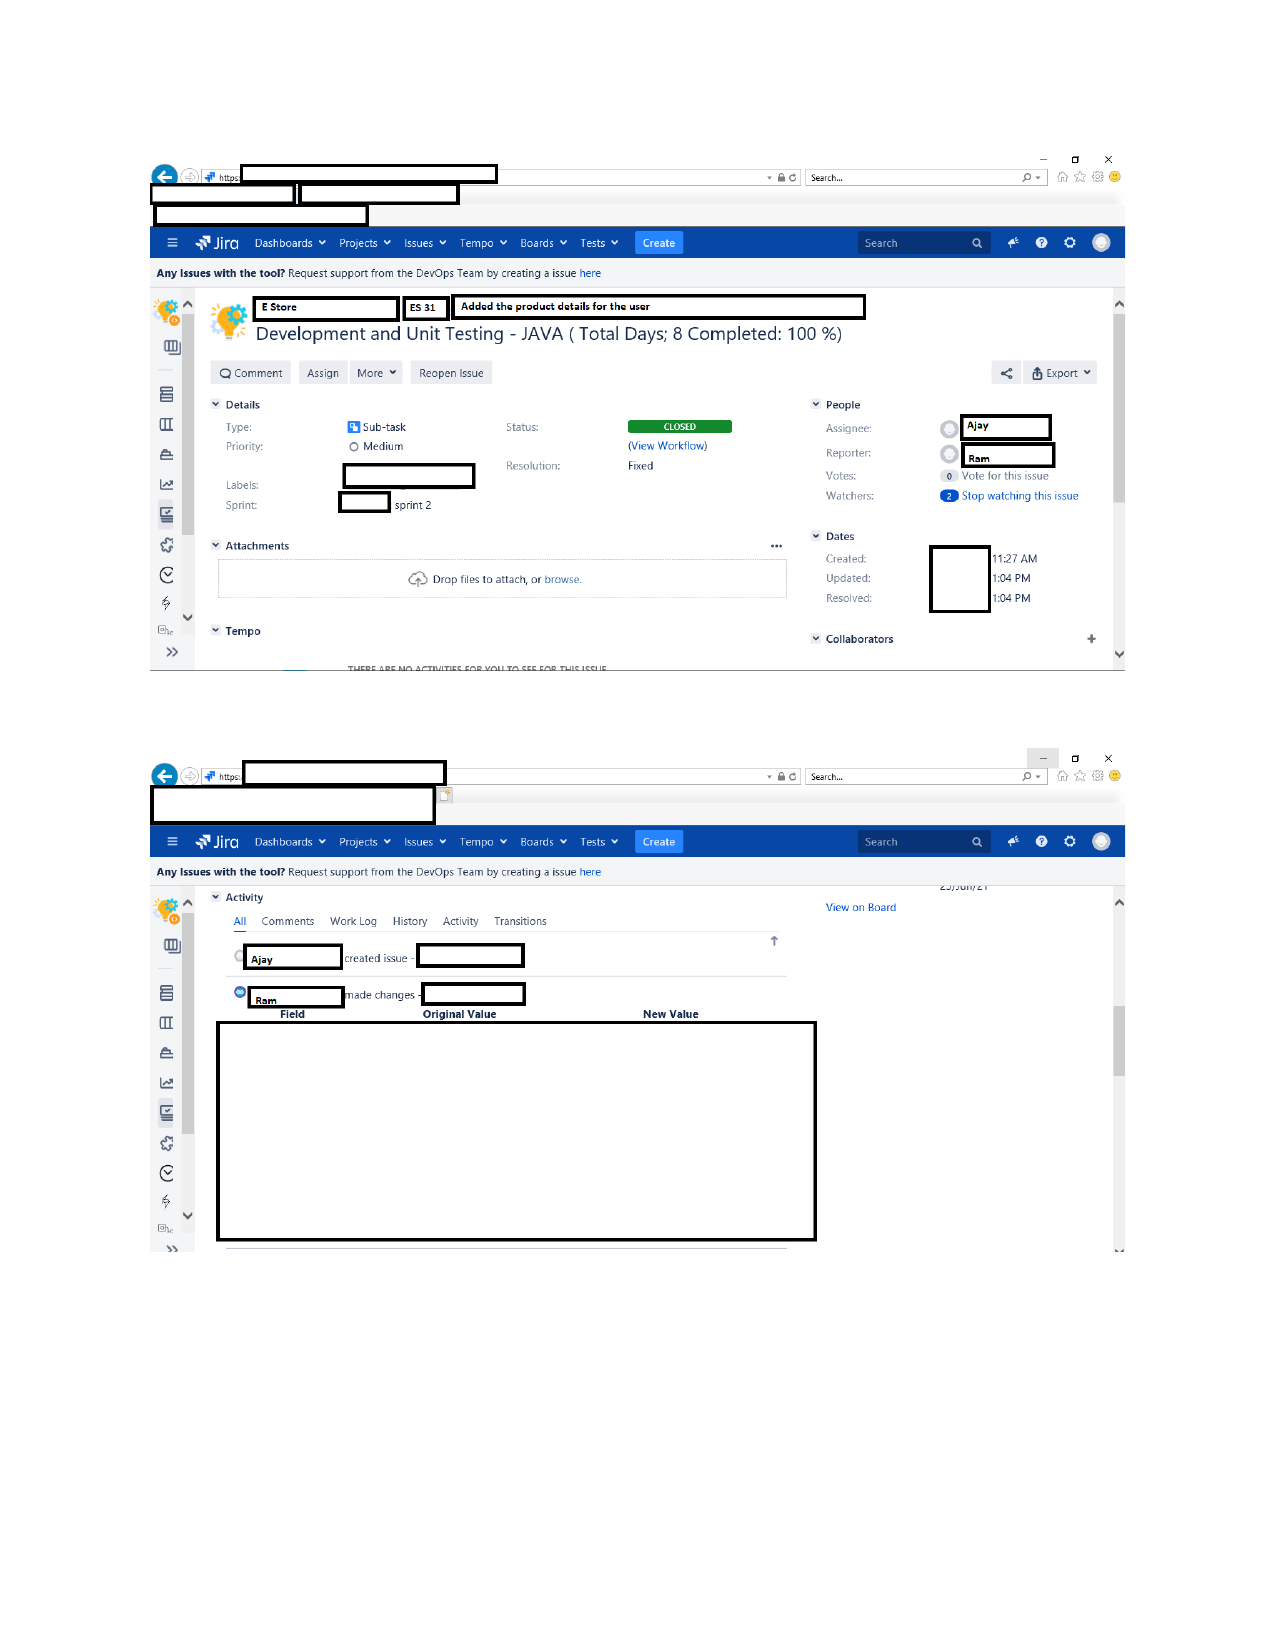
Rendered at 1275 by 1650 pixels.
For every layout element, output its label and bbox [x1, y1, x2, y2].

picture [150, 748, 1125, 1252]
picture [150, 150, 1125, 671]
